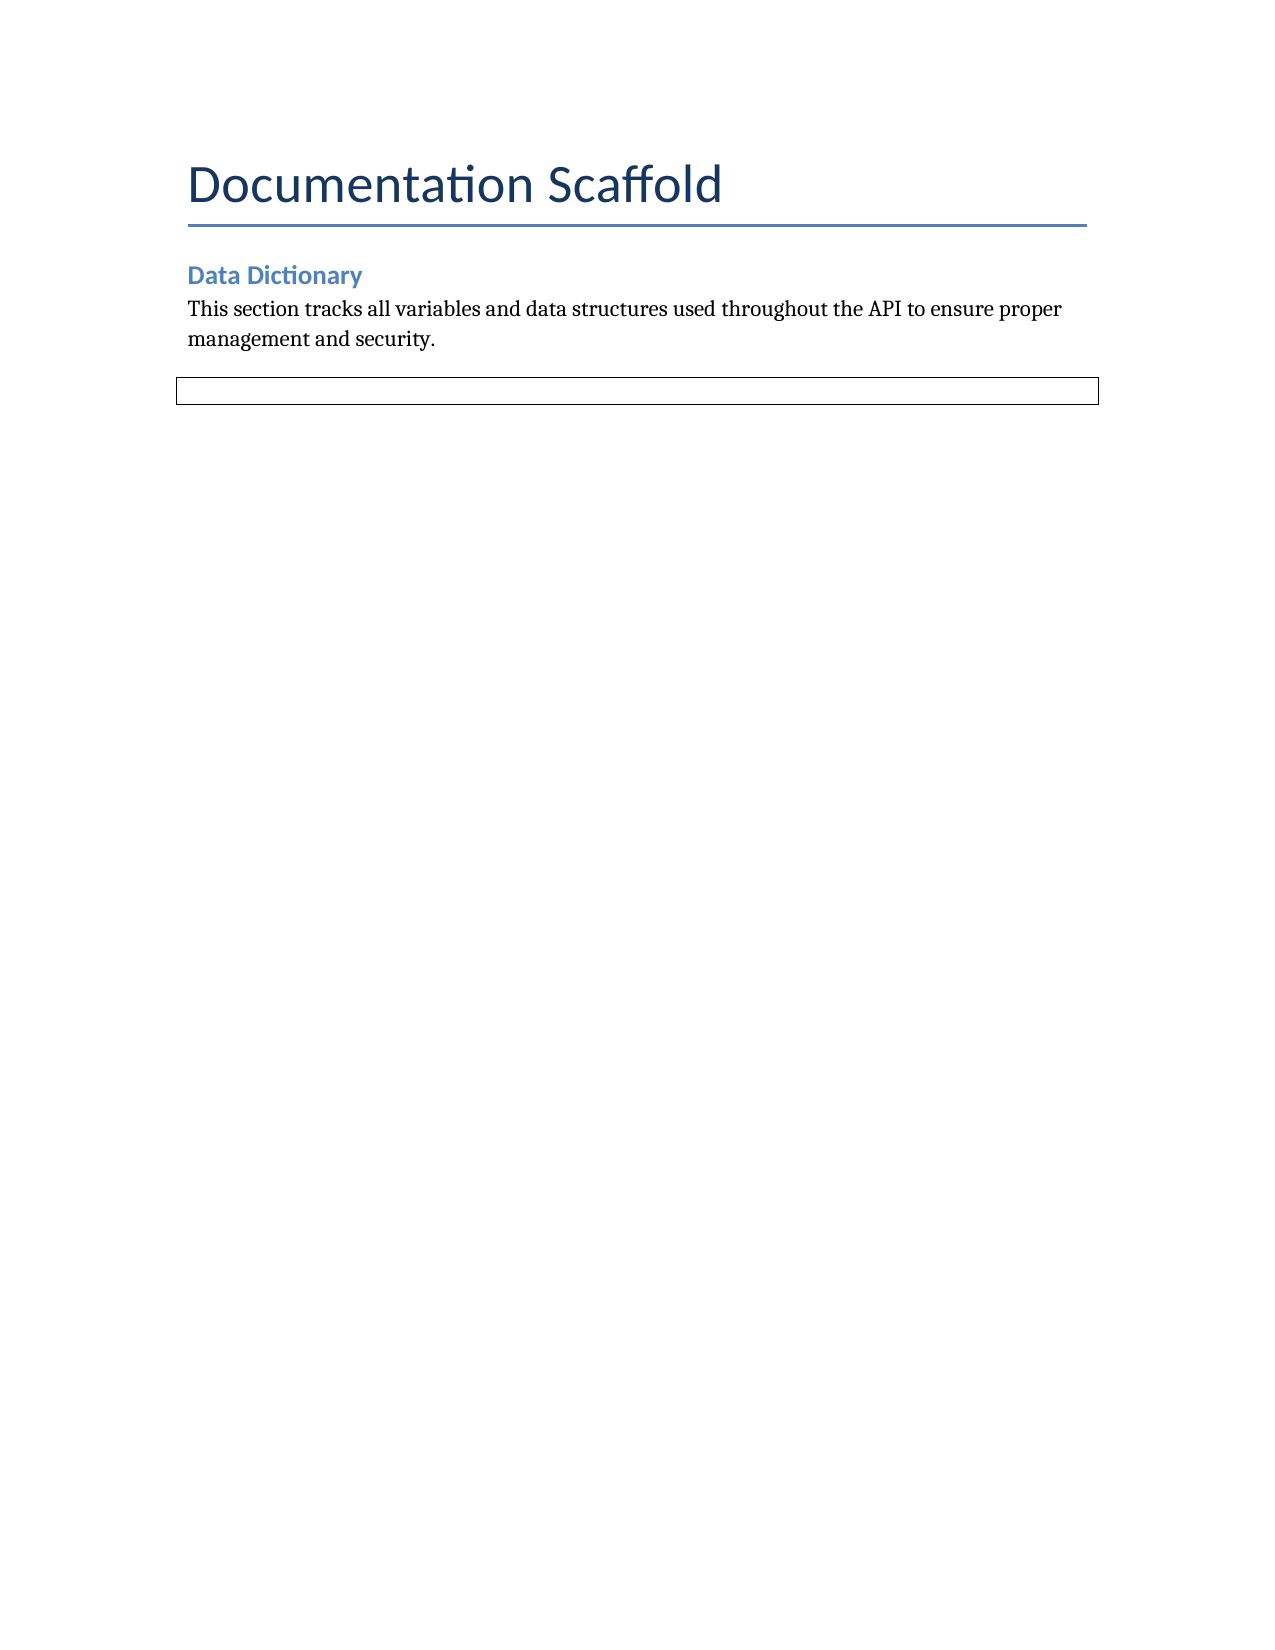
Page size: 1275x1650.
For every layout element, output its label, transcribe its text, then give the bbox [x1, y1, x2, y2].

subtitle Data Dictionary [187, 258, 1087, 291]
table_header [177, 378, 1098, 404]
text This section tracks all variables and data structures used throughout the API to ensure proper management and security. [187, 296, 1087, 352]
title Documentation Scaffold [187, 150, 1087, 227]
